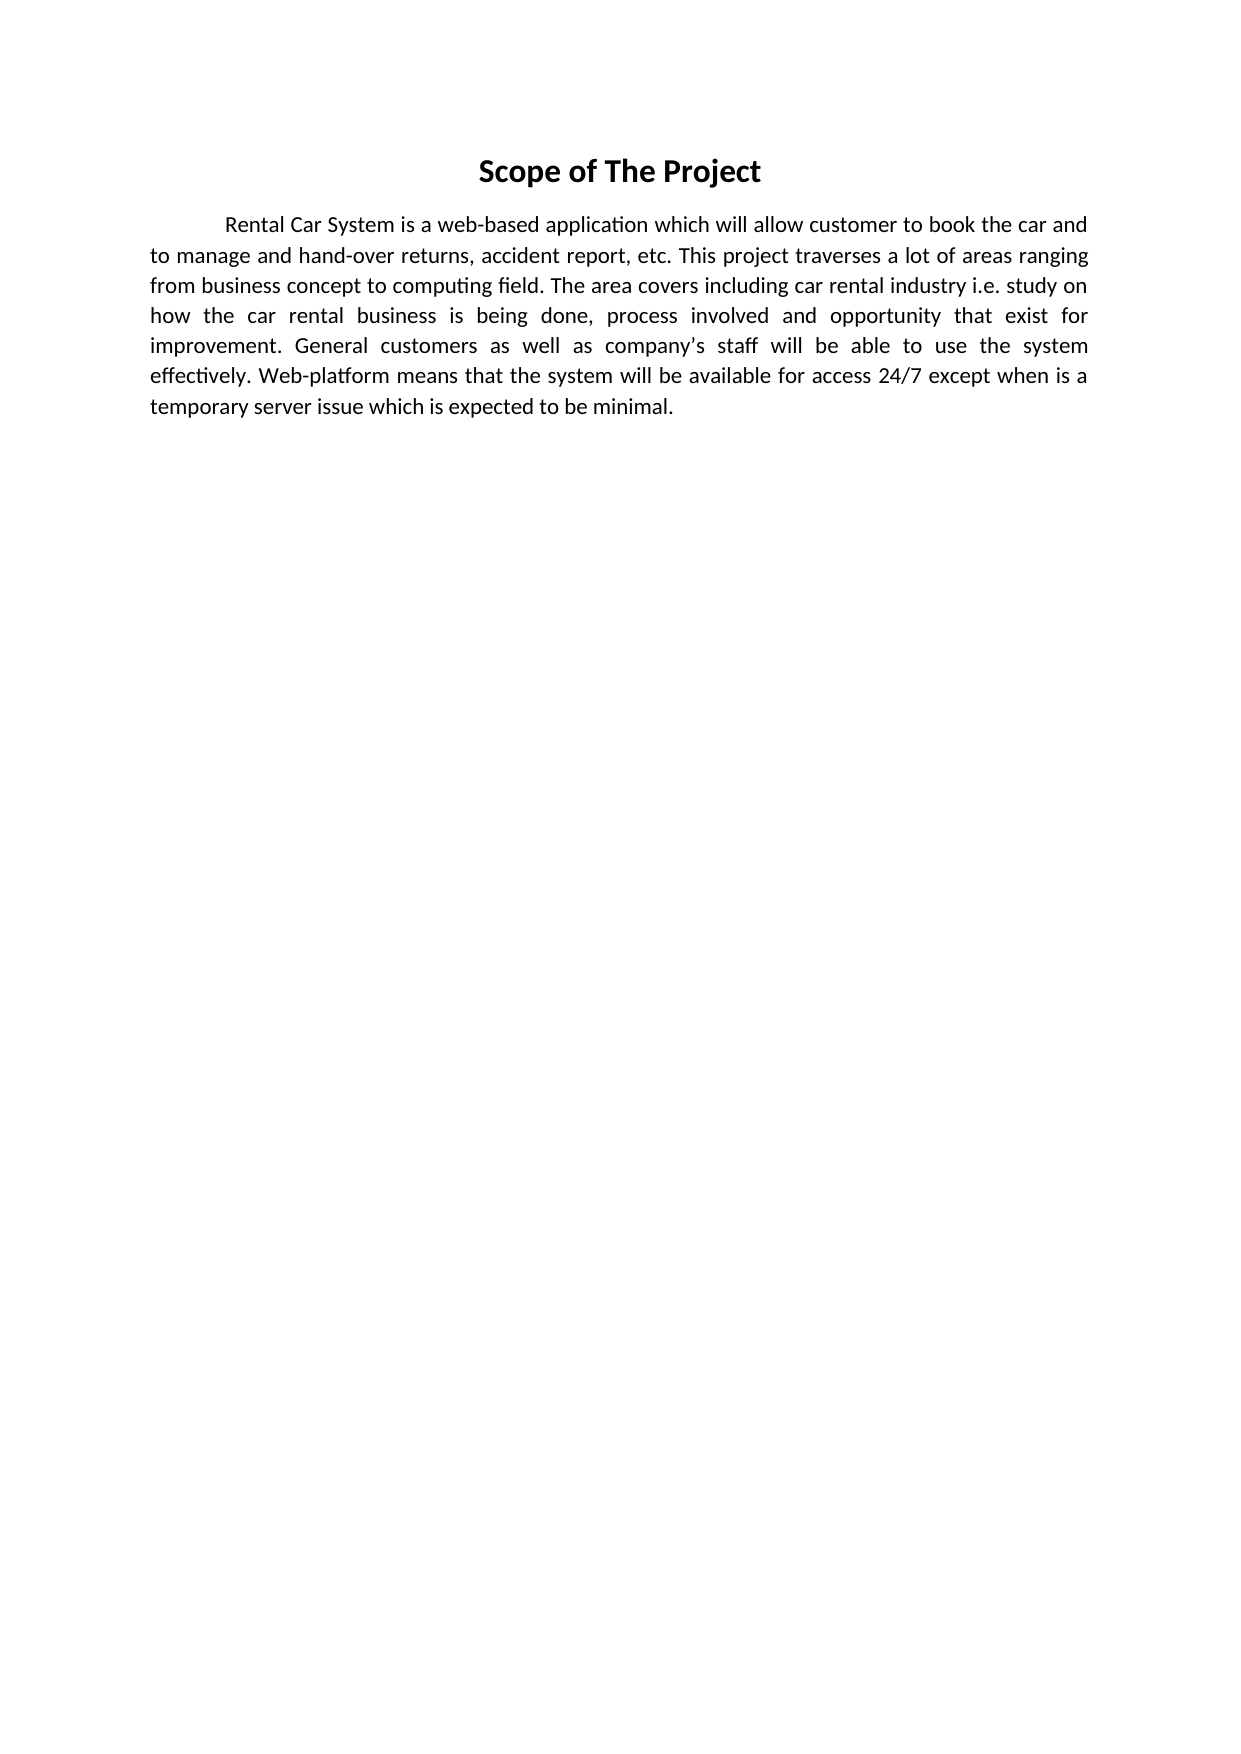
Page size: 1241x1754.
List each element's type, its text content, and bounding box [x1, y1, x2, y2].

text Scope of The Project [150, 150, 1090, 191]
text Rental Car System is a web-based application which will allow customer to book the car and to manage and hand-over returns, accident report, etc. This project traverses a lot of areas ranging from business concept to computing field. The area covers including car rental industry i.e. study on how the car rental business is being done, process involved and opportunity that exist for improvement. General customers as well as company’s staff will be able to use the system effectively. Web-platform means that the system will be available for access 24/7 except when is a temporary server issue which is expected to be minimal. [150, 211, 1090, 420]
